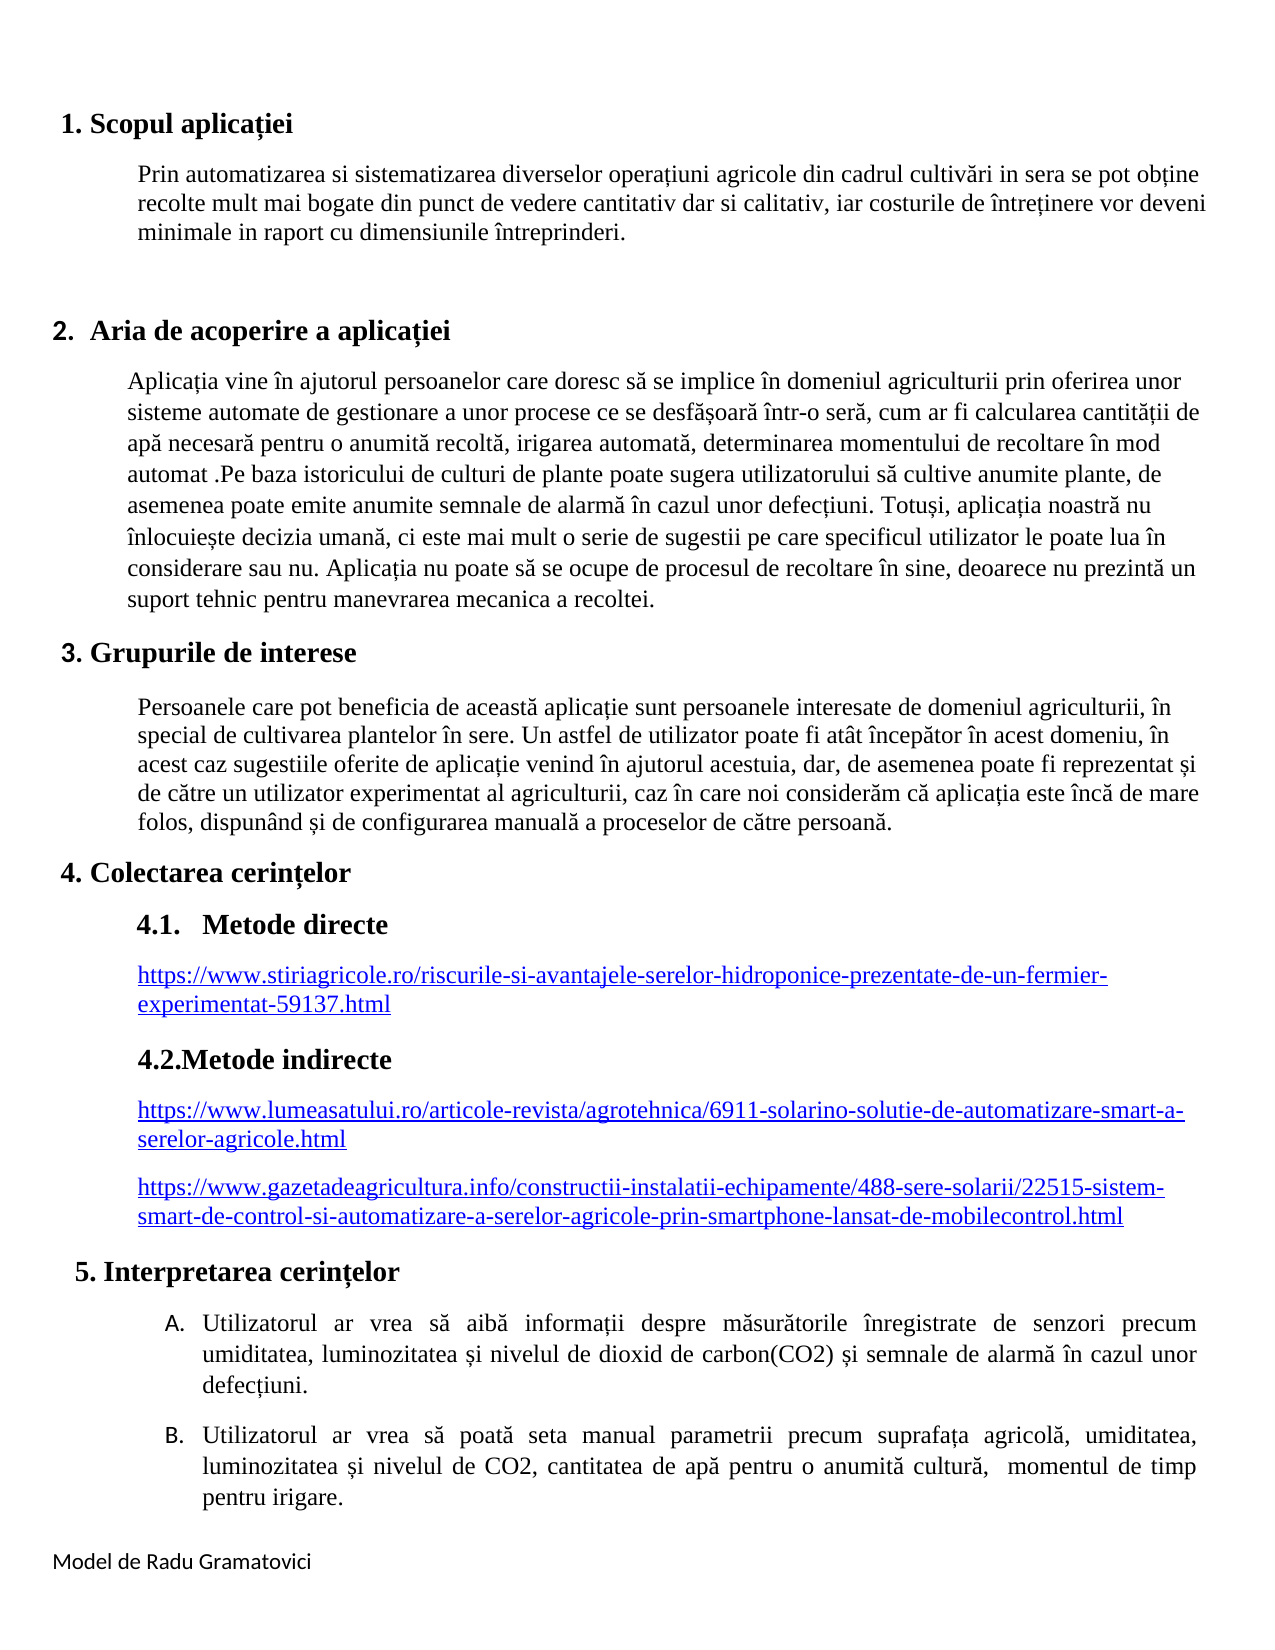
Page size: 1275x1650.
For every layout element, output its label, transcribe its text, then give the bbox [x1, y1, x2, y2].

text https://www.stiriagricole.ro/riscurile-si-avantajele-serelor-hidroponice-prezentate-de-un-fermier-experimentat-59137.html [137, 960, 1210, 1017]
subtitle Metode indirecte [138, 1042, 1210, 1076]
text Prin automatizarea si sistematizarea diverselor operațiuni agricole din cadrul cultivări in sera se pot obține recolte mult mai bogate din punct de vedere cantitativ dar si calitativ, iar costurile de întreținere vor deveni minimale in raport cu dimensiunile întreprinderi. [137, 159, 1210, 245]
list Aria de acoperire a aplicației [52, 312, 1210, 347]
text Aplicația vine în ajutorul persoanelor care doresc să se implice în domeniul agriculturii prin oferirea unor sisteme automate de gestionare a unor procese ce se desfășoară într-o seră, cum ar fi calcularea cantității de apă necesară pentru o anumită recoltă, irigarea automată, determinarea momentului de recoltare în mod automat .Pe baza istoricului de culturi de plante poate sugera utilizatorului să cultive anumite plante, de asemenea poate emite anumite semnale de alarmă în cazul unor defecțiuni. Totuși, aplicația noastră nu înlocuiește decizia umană, ci este mai mult o serie de sugestii pe care specificul utilizator le poate lua în considerare sau nu. Aplicația nu poate să se ocupe de procesul de recoltare în sine, deoarece nu prezintă un suport tehnic pentru manevrarea mecanica a recoltei. [127, 366, 1210, 612]
subtitle Colectarea cerințelor [60, 855, 1210, 888]
text https://www.gazetadeagricultura.info/constructii-instalatii-echipamente/488-sere-solarii/22515-sistem-smart-de-control-si-automatizare-a-serelor-agricole-prin-smartphone-lansat-de-mobilecontrol.html [137, 1172, 1210, 1229]
text Persoanele care pot beneficia de această aplicație sunt persoanele interesate de domeniul agriculturii, în special de cultivarea plantelor în sere. Un astfel de utilizator poate fi atât începător în acest domeniu, în acest caz sugestiile oferite de aplicație venind în ajutorul acestuia, dar, de asemenea poate fi reprezentat și de către un utilizator experimentat al agriculturii, caz în care noi considerăm că aplicația este încă de mare folos, dispunând și de configurarea manuală a proceselor de către persoană. [137, 692, 1210, 835]
list Utilizatorul ar vrea să poată seta manual parametrii precum suprafața agricolă, umiditatea, luminozitatea și nivelul de CO2, cantitatea de apă pentru o anumită cultură, momentul de timp pentru irigare. [164, 1419, 1198, 1511]
text https://www.lumeasatului.ro/articole-revista/agrotehnica/6911-solarino-solutie-de-automatizare-smart-a-serelor-agricole.html [137, 1095, 1210, 1153]
subtitle Scopul aplicației [60, 107, 1210, 140]
subtitle Interpretarea cerințelor [74, 1254, 1210, 1288]
list Utilizatorul ar vrea să aibă informații despre măsurătorile înregistrate de senzori precum umiditatea, luminozitatea și nivelul de dioxid de carbon(CO2) și semnale de alarmă în cazul unor defecțiuni. [164, 1307, 1198, 1398]
subtitle Grupurile de interese [60, 634, 1210, 670]
subtitle Metode directe [136, 907, 1210, 941]
